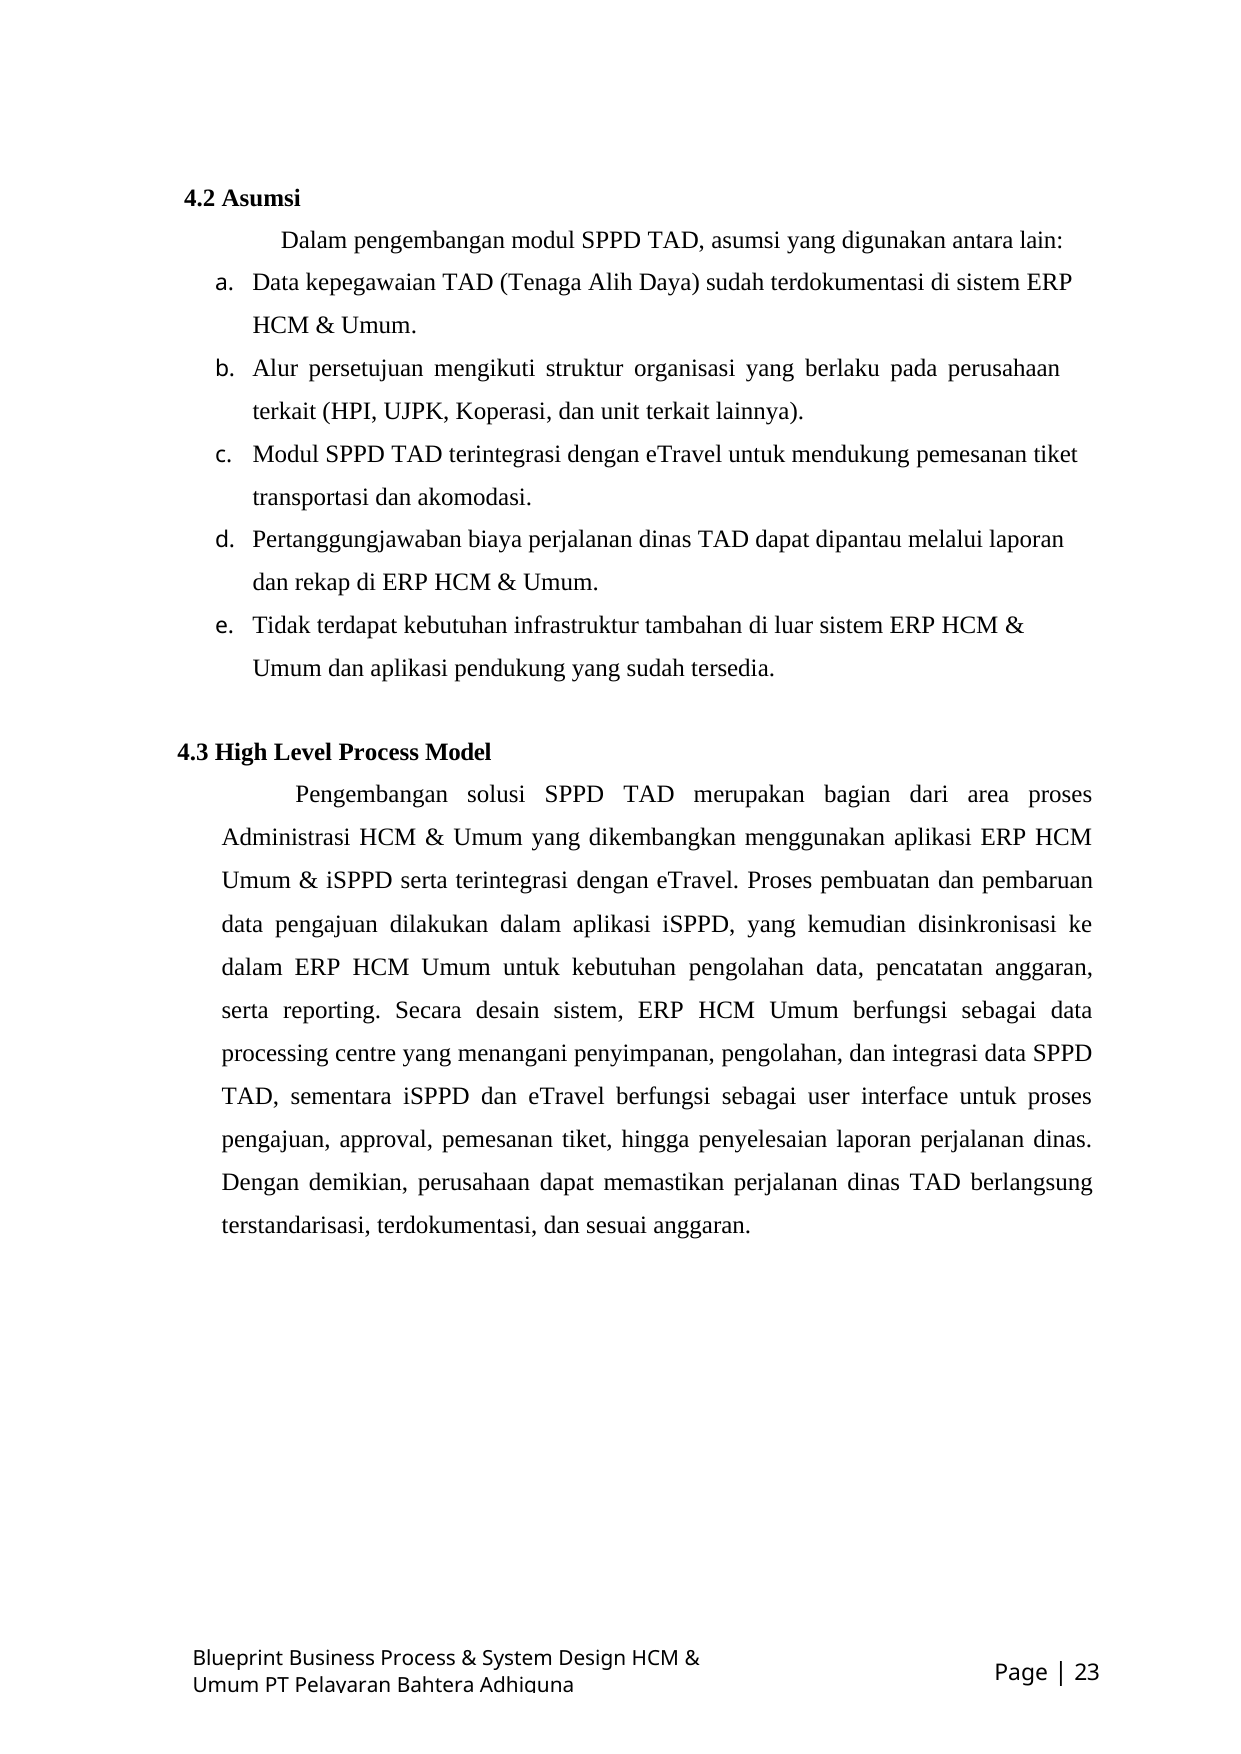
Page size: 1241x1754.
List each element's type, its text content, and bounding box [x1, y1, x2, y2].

list Modul SPPD TAD terintegrasi dengan eTravel untuk mendukung pemesanan tiket transportasi dan akomodasi. [215, 437, 1092, 510]
list Tidak terdapat kebutuhan infrastruktur tambahan di luar sistem ERP HCM & Umum dan aplikasi pendukung yang sudah tersedia. [215, 609, 1092, 682]
text Dalam pengembangan modul SPPD TAD, asumsi yang digunakan antara lain: [281, 225, 1211, 254]
subtitle 4.3 High Level Process Model [177, 737, 1211, 765]
text Pengembangan solusi SPPD TAD merupakan bagian dari area proses Administrasi HCM & Umum yang dikembangkan menggunakan aplikasi ERP HCM Umum & iSPPD serta terintegrasi dengan eTravel. Proses pembuatan dan pembaruan data pengajuan dilakukan dalam aplikasi iSPPD, yang kemudian disinkronisasi ke dalam ERP HCM Umum untuk kebutuhan pengolahan data, pencatatan anggaran, serta reporting. Secara desain sistem, ERP HCM Umum berfungsi sebagai data processing centre yang menangani penyimpanan, pengolahan, dan integrasi data SPPD TAD, sementara iSPPD dan eTravel berfungsi sebagai user interface untuk proses pengajuan, approval, pemesanan tiket, hingga penyelesaian laporan perjalanan dinas. Dengan demikian, perusahaan dapat memastikan perjalanan dinas TAD berlangsung terstandarisasi, terdokumentasi, dan sesuai anggaran. [221, 779, 1093, 1239]
list Alur persetujuan mengikuti struktur organisasi yang berlaku pada perusahaan terkait (HPI, UJPK, Koperasi, dan unit terkait lainnya). [215, 352, 1093, 424]
subtitle Asumsi [184, 183, 1211, 211]
list Data kepegawaian TAD (Tenaga Alih Daya) sudah terdokumentasi di sistem ERP HCM & Umum. [215, 266, 1092, 339]
list Pertanggungjawaban biaya perjalanan dinas TAD dapat dipantau melalui laporan dan rekap di ERP HCM & Umum. [215, 523, 1092, 596]
